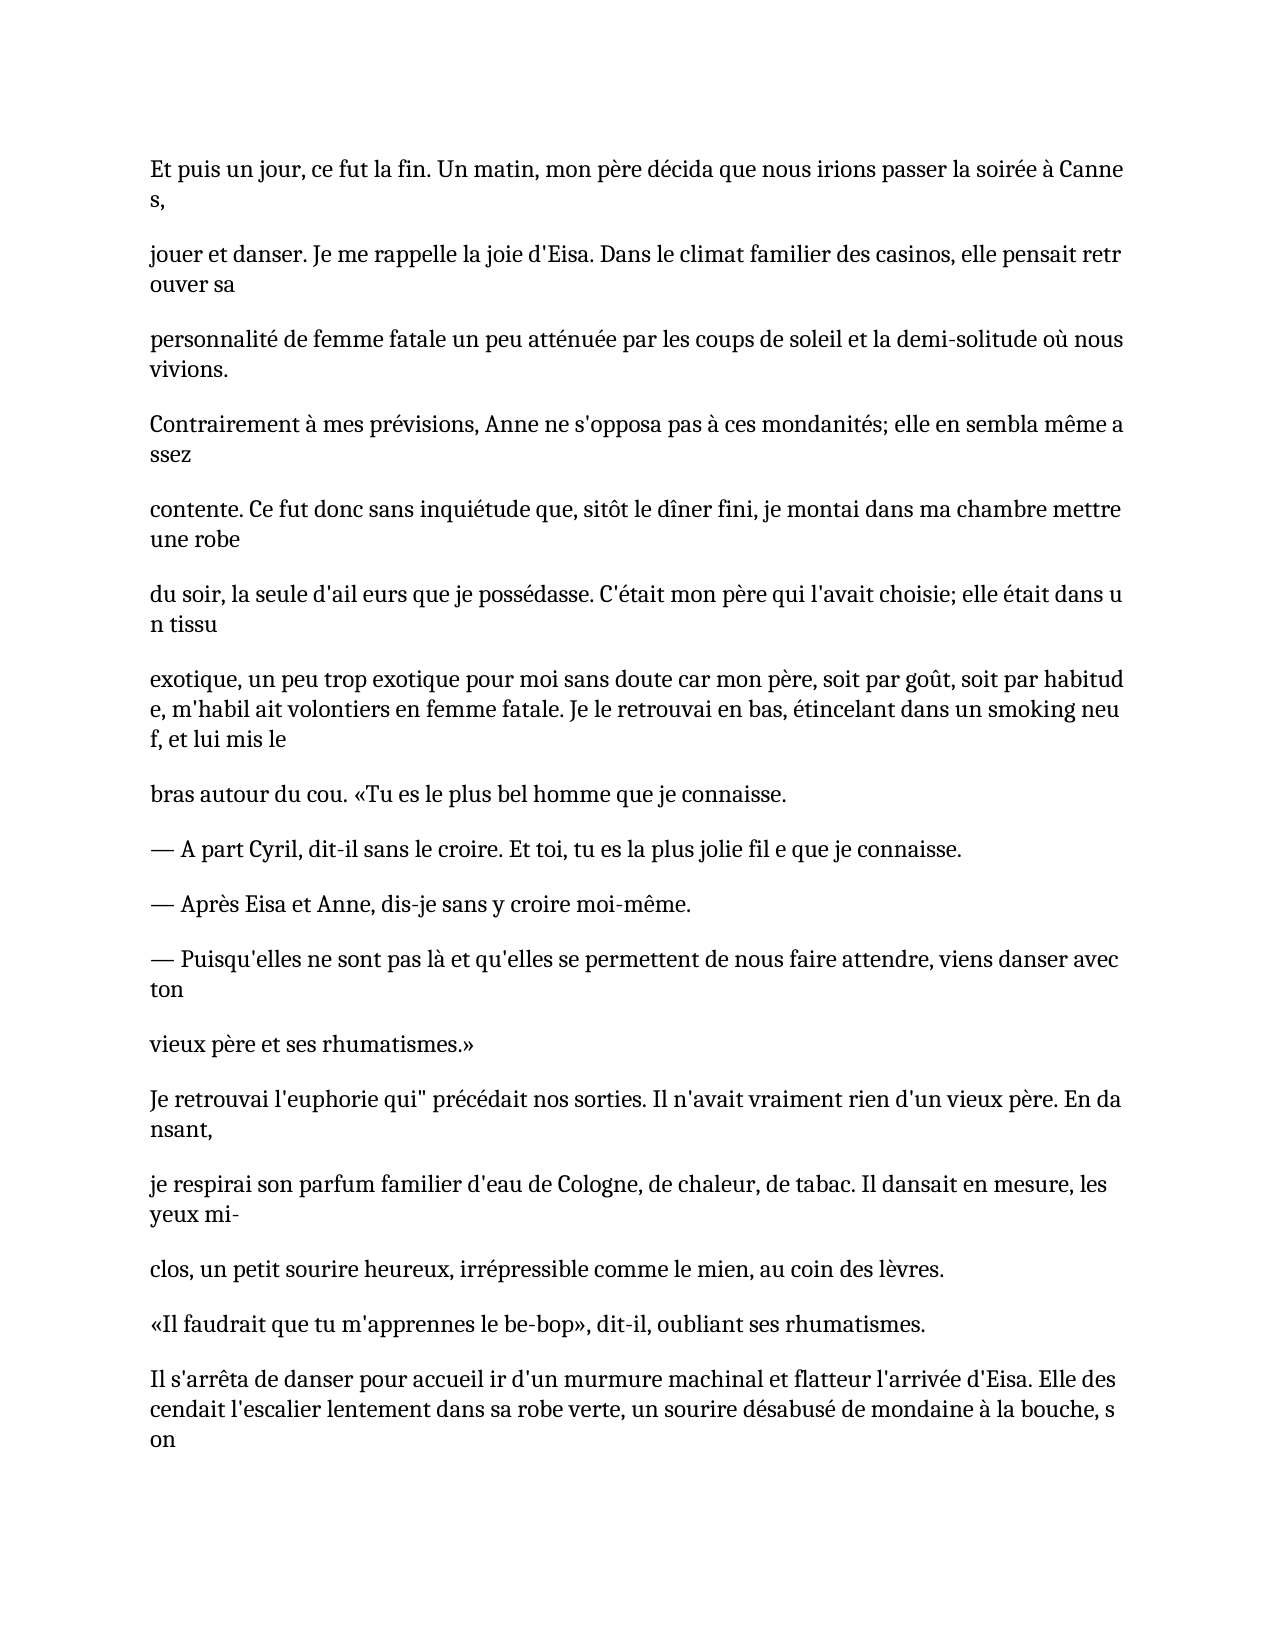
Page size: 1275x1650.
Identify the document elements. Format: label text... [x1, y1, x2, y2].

text Je retrouvai l'euphorie qui" précédait nos sorties. Il n'avait vraiment rien d'un vieux père. En dansant, [150, 1084, 1125, 1144]
text Contrairement à mes prévisions, Anne ne s'opposa pas à ces mondanités; elle en sembla même assez [150, 409, 1125, 469]
text — Puisqu'elles ne sont pas là et qu'elles se permettent de nous faire attendre, viens danser avec ton [150, 944, 1125, 1004]
text «Il faudrait que tu m'apprennes le be-bop», dit-il, oubliant ses rhumatismes. [150, 1309, 1125, 1339]
text Il s'arrêta de danser pour accueil ir d'un murmure machinal et flatteur l'arrivée d'Eisa. Elle descendait l'escalier lentement dans sa robe verte, un sourire désabusé de mondaine à la bouche, son [150, 1364, 1125, 1454]
text jouer et danser. Je me rappelle la joie d'Eisa. Dans le climat familier des casinos, elle pensait retrouver sa [150, 239, 1125, 299]
text personnalité de femme fatale un peu atténuée par les coups de soleil et la demi-solitude où nous vivions. [150, 324, 1125, 384]
text vieux père et ses rhumatismes.» [150, 1029, 1125, 1059]
text Et puis un jour, ce fut la fin. Un matin, mon père décida que nous irions passer la soirée à Cannes, [150, 154, 1125, 214]
text contente. Ce fut donc sans inquiétude que, sitôt le dîner fini, je montai dans ma chambre mettre une robe [150, 494, 1125, 554]
text exotique, un peu trop exotique pour moi sans doute car mon père, soit par goût, soit par habitude, m'habil ait volontiers en femme fatale. Je le retrouvai en bas, étincelant dans un smoking neuf, et lui mis le [150, 664, 1125, 754]
text du soir, la seule d'ail eurs que je possédasse. C'était mon père qui l'avait choisie; elle était dans un tissu [150, 579, 1125, 639]
text — Après Eisa et Anne, dis-je sans y croire moi-même. [150, 889, 1125, 919]
text bras autour du cou. «Tu es le plus bel homme que je connaisse. [150, 779, 1125, 809]
text clos, un petit sourire heureux, irrépressible comme le mien, au coin des lèvres. [150, 1254, 1125, 1284]
text je respirai son parfum familier d'eau de Cologne, de chaleur, de tabac. Il dansait en mesure, les yeux mi- [150, 1169, 1125, 1229]
text — A part Cyril, dit-il sans le croire. Et toi, tu es la plus jolie fil e que je connaisse. [150, 834, 1125, 864]
